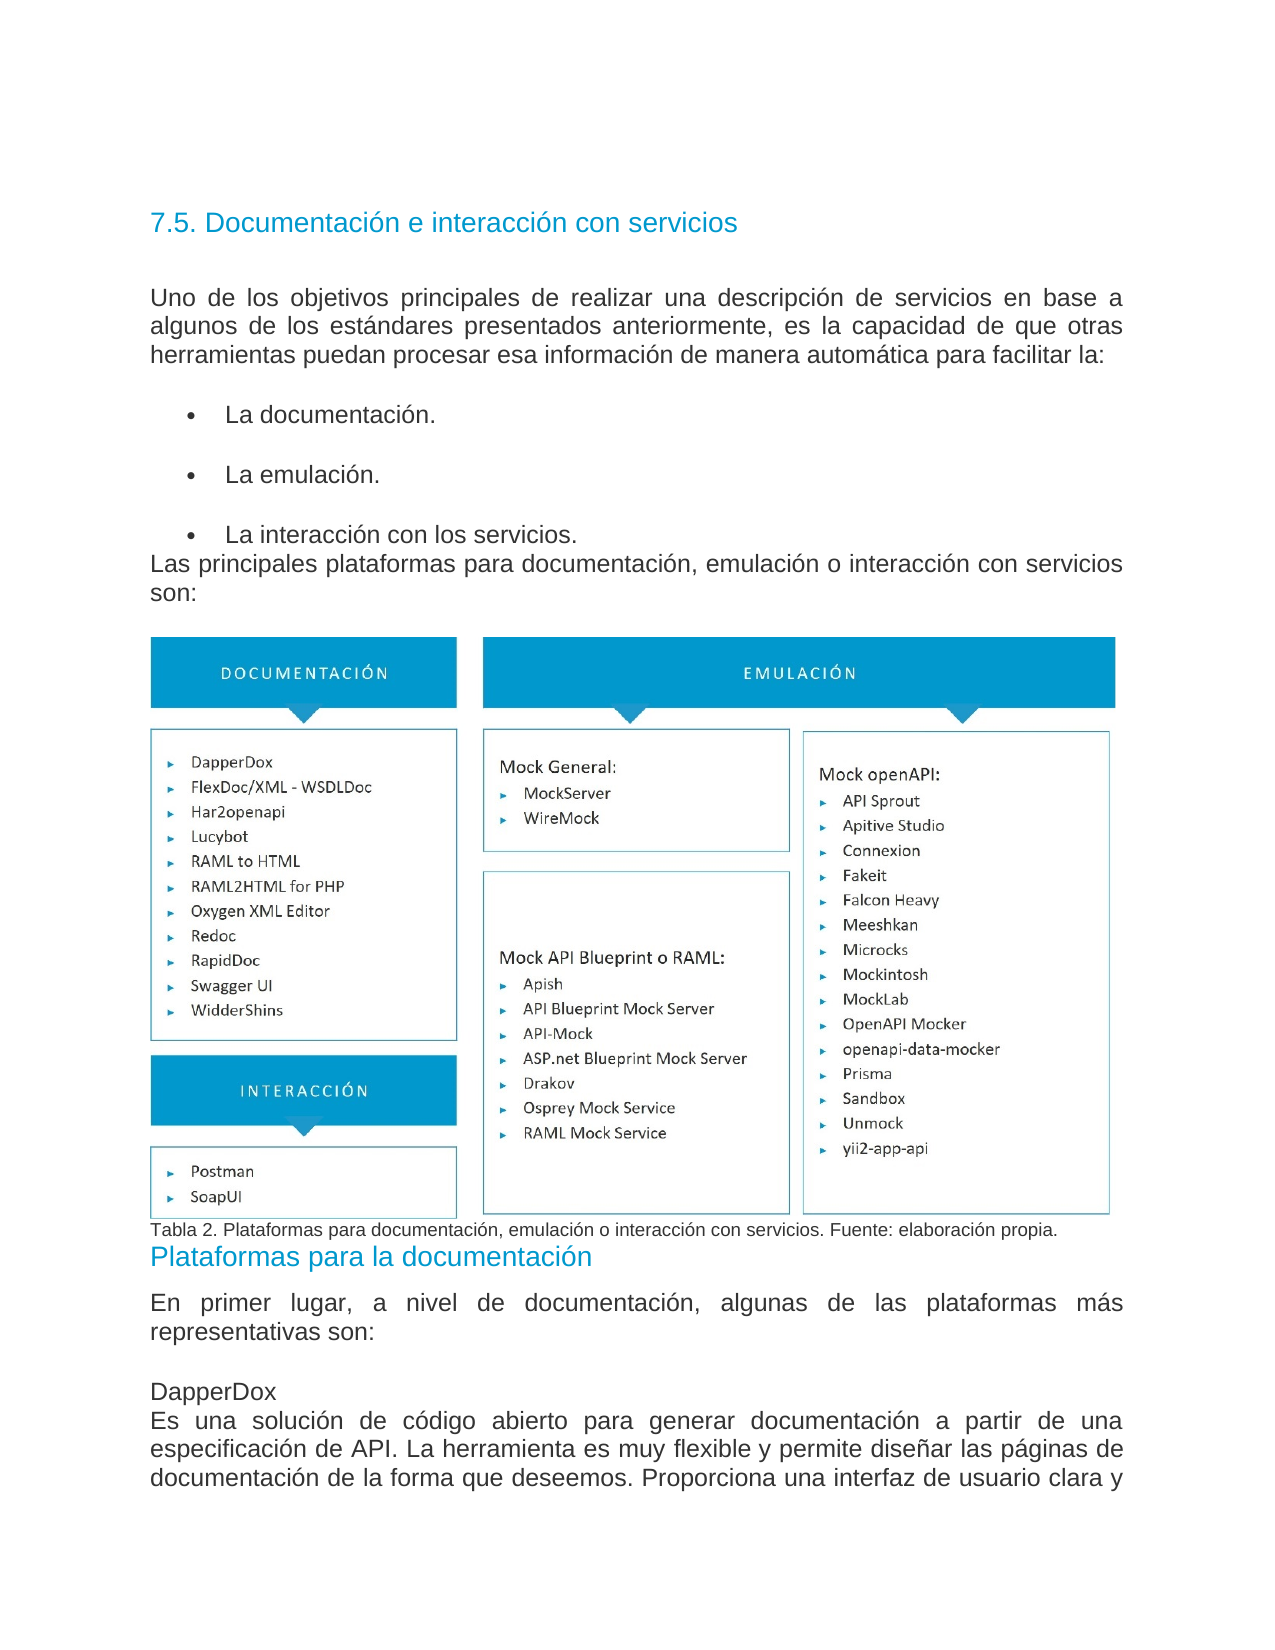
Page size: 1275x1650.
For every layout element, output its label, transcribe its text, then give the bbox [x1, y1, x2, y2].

text DapperDox [150, 1377, 1125, 1406]
text Plataformas para la documentación [150, 1240, 1125, 1272]
picture [320, 668, 327, 678]
picture [343, 667, 351, 679]
text Uno de los objetivos principales de realizar una descripción de servicios en base a algunos de los estándares presentados anteriormente, es la capacidad de que otras herramientas puedan procesar esa información de manera automática para facilitar la: [150, 283, 1125, 369]
picture [774, 668, 783, 679]
picture [249, 667, 257, 679]
picture [221, 668, 231, 679]
picture [330, 668, 339, 679]
picture [788, 668, 793, 679]
picture [295, 667, 301, 679]
text Tabla 2. Plataformas para documentación, emulación o interacción con servicios. Fuente: elaboración propia. [150, 1218, 1125, 1240]
picture [263, 668, 271, 679]
picture [150, 637, 1116, 1219]
picture [845, 668, 855, 678]
picture [377, 668, 387, 679]
text En primer lugar, a nivel de documentación, algunas de las plataformas más representativas son: [150, 1288, 1125, 1346]
list La documentación. [187, 400, 1125, 429]
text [150, 1406, 1125, 1492]
picture [745, 668, 750, 679]
picture [235, 668, 245, 679]
picture [811, 668, 818, 679]
picture [798, 668, 807, 679]
text 7.5. Documentación e interacción con servicios [150, 206, 1125, 238]
list La interacción con los servicios. [187, 520, 1125, 549]
picture [277, 668, 289, 678]
picture [306, 668, 315, 678]
list La emulación. [187, 460, 1125, 489]
picture [831, 665, 841, 679]
picture [363, 665, 373, 679]
picture [756, 668, 769, 678]
text Las principales plataformas para documentación, emulación o interacción con servicios son: [150, 549, 1125, 606]
